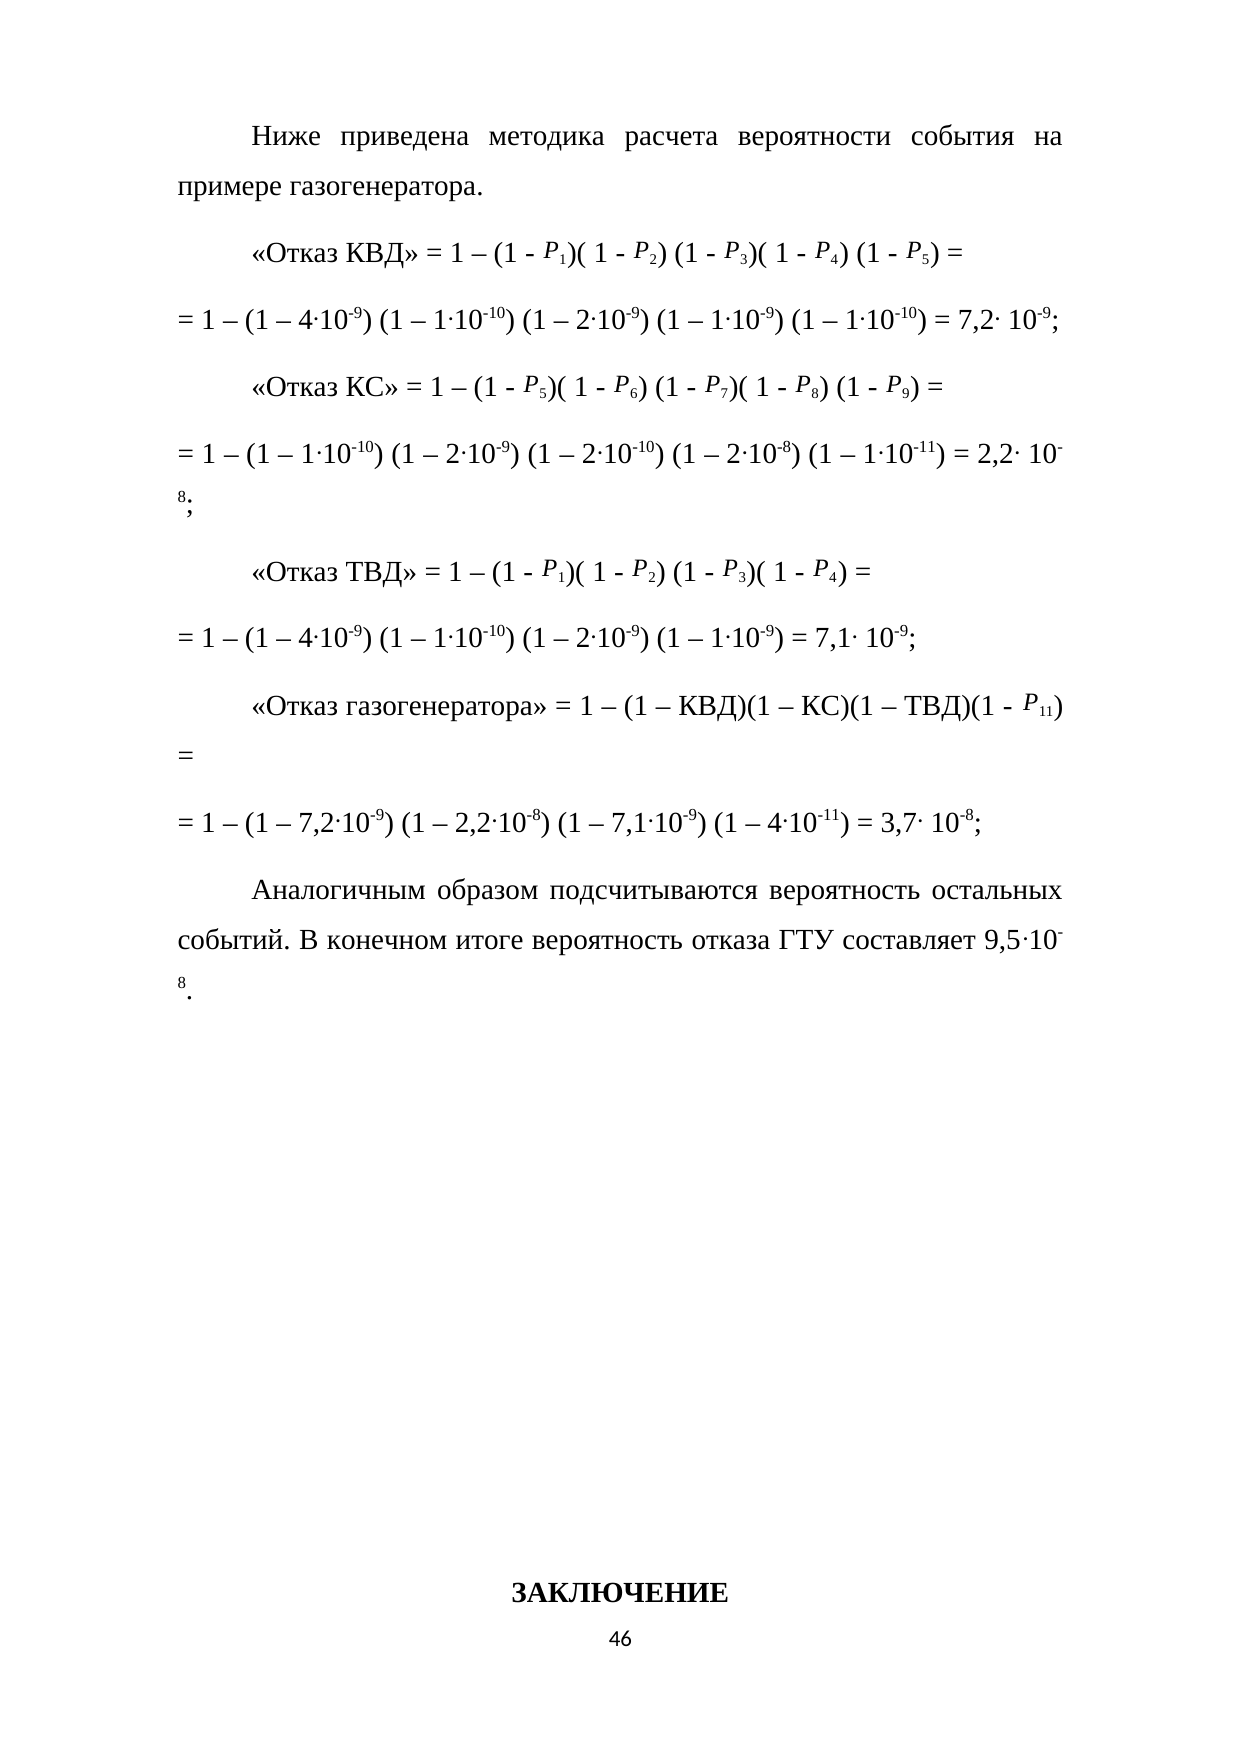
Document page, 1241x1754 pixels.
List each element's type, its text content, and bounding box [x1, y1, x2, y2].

text «Отказ ТВД» = 1 – (1 - )( 1 - ) (1 - )( 1 - ) = [177, 554, 1063, 587]
text = 1 – (1 – 410-9) (1 – 110-10) (1 – 210-9) (1 – 110-9) (1 – 110-10) = 7,2 10-9; [177, 302, 1063, 336]
text «Отказ КС» = 1 – (1 - )( 1 - ) (1 - )( 1 - ) (1 - ) = [177, 369, 1063, 403]
text = 1 – (1 – 7,210-9) (1 – 2,210-8) (1 – 7,110-9) (1 – 410-11) = 3,7 10-8; [177, 805, 1063, 838]
text = 1 – (1 – 410-9) (1 – 110-10) (1 – 210-9) (1 – 110-9) = 7,1 10-9; [177, 621, 1063, 654]
text «Отказ КВД» = 1 – (1 - )( 1 - ) (1 - )( 1 - ) (1 - ) = [177, 235, 1063, 269]
text Ниже приведена методика расчета вероятности события на примере газогенератора. [177, 118, 1063, 202]
text Аналогичным образом подсчитываются вероятность остальных событий. В конечном итоге вероятность отказа ГТУ составляет 9,510-8. [177, 872, 1063, 1006]
text «Отказ газогенератора» = 1 – (1 – КВД)(1 – КС)(1 – ТВД)(1 - ) = [177, 688, 1063, 771]
text = 1 – (1 – 110-10) (1 – 210-9) (1 – 210-10) (1 – 210-8) (1 – 110-11) = 2,2 10-8; [177, 436, 1063, 520]
subtitle ЗАКЛЮЧЕНИЕ [177, 1575, 1063, 1609]
